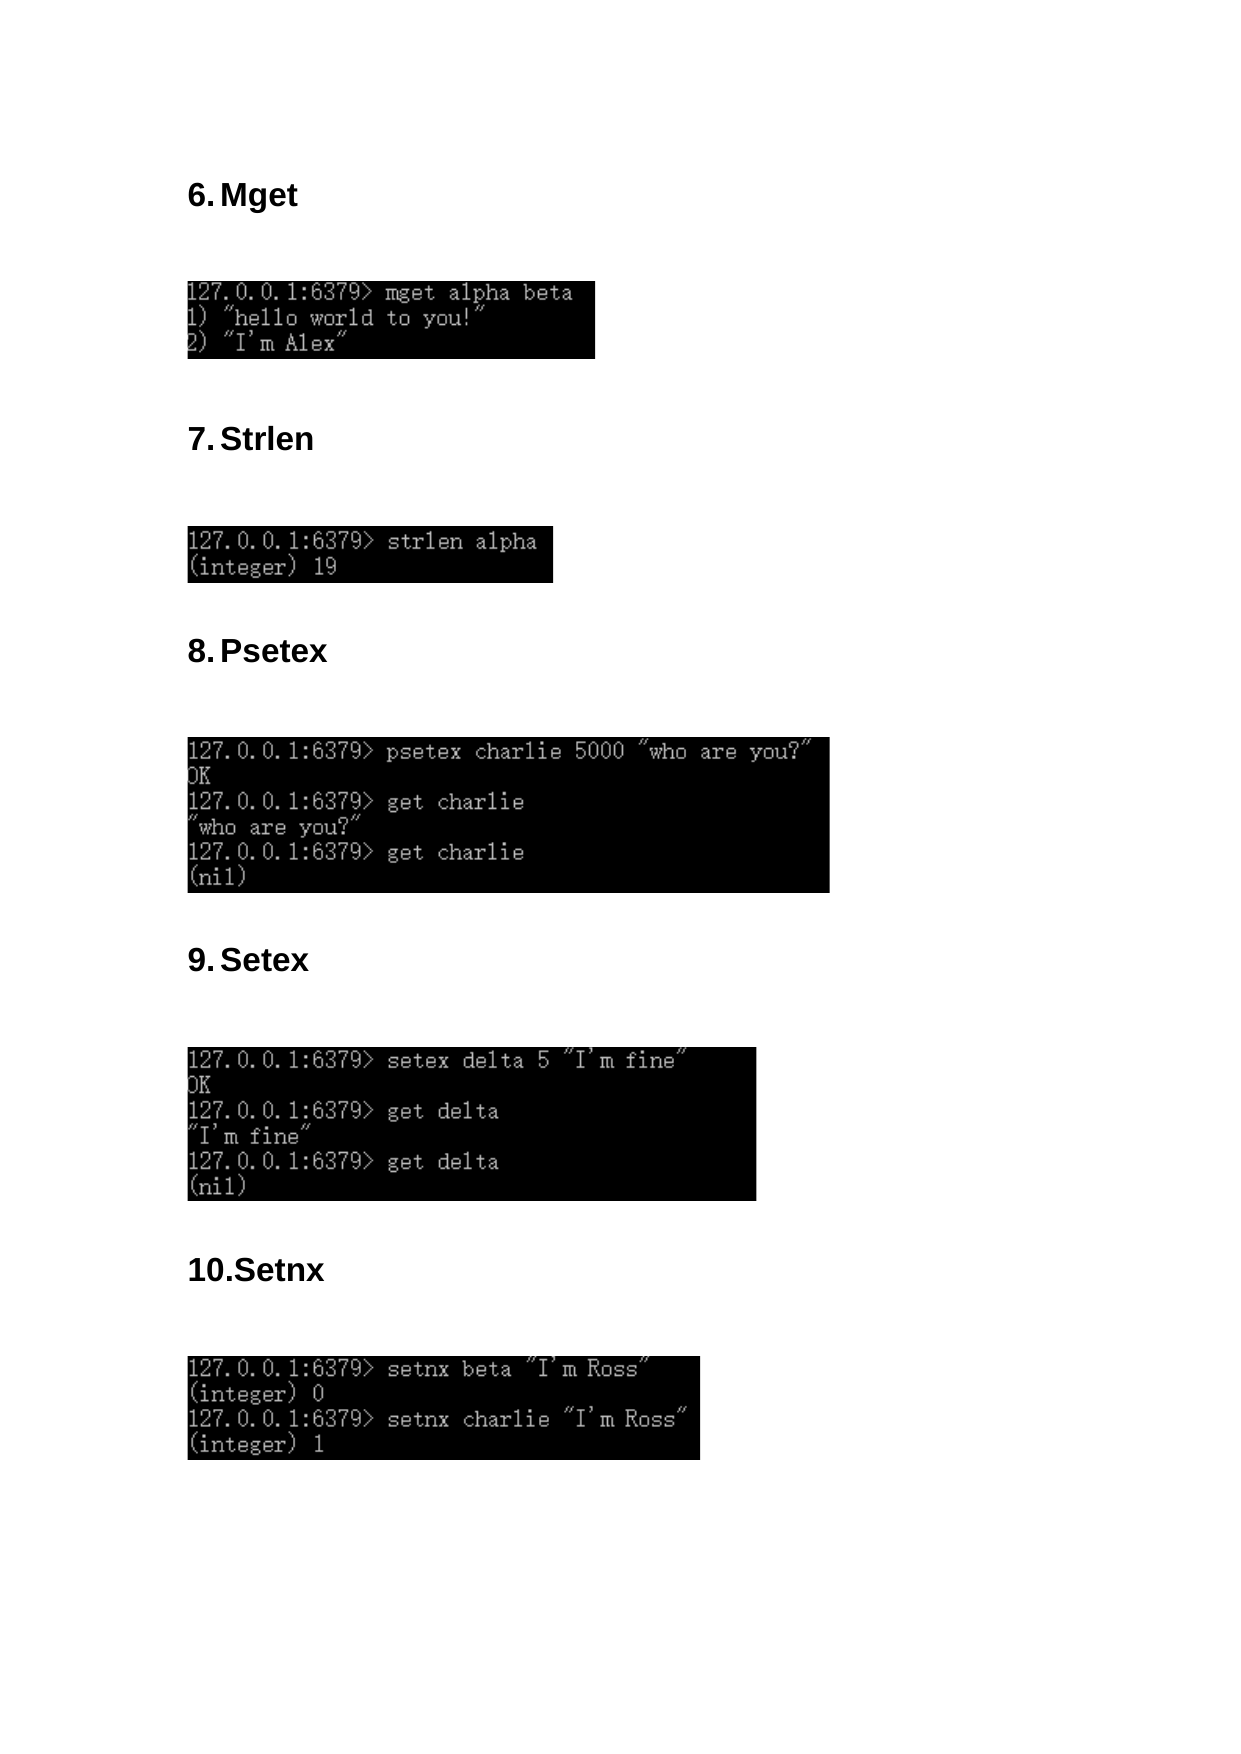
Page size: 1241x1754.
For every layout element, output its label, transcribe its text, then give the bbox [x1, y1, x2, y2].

subtitle Setex [187, 927, 1053, 992]
subtitle Psetex [187, 618, 1053, 683]
picture [187, 281, 596, 359]
picture [187, 526, 554, 583]
subtitle 10.Setnx [187, 1237, 1053, 1302]
subtitle Mget [187, 162, 1053, 227]
picture [187, 737, 830, 893]
subtitle Strlen [187, 406, 1053, 471]
picture [187, 1356, 700, 1460]
picture [187, 1047, 757, 1201]
